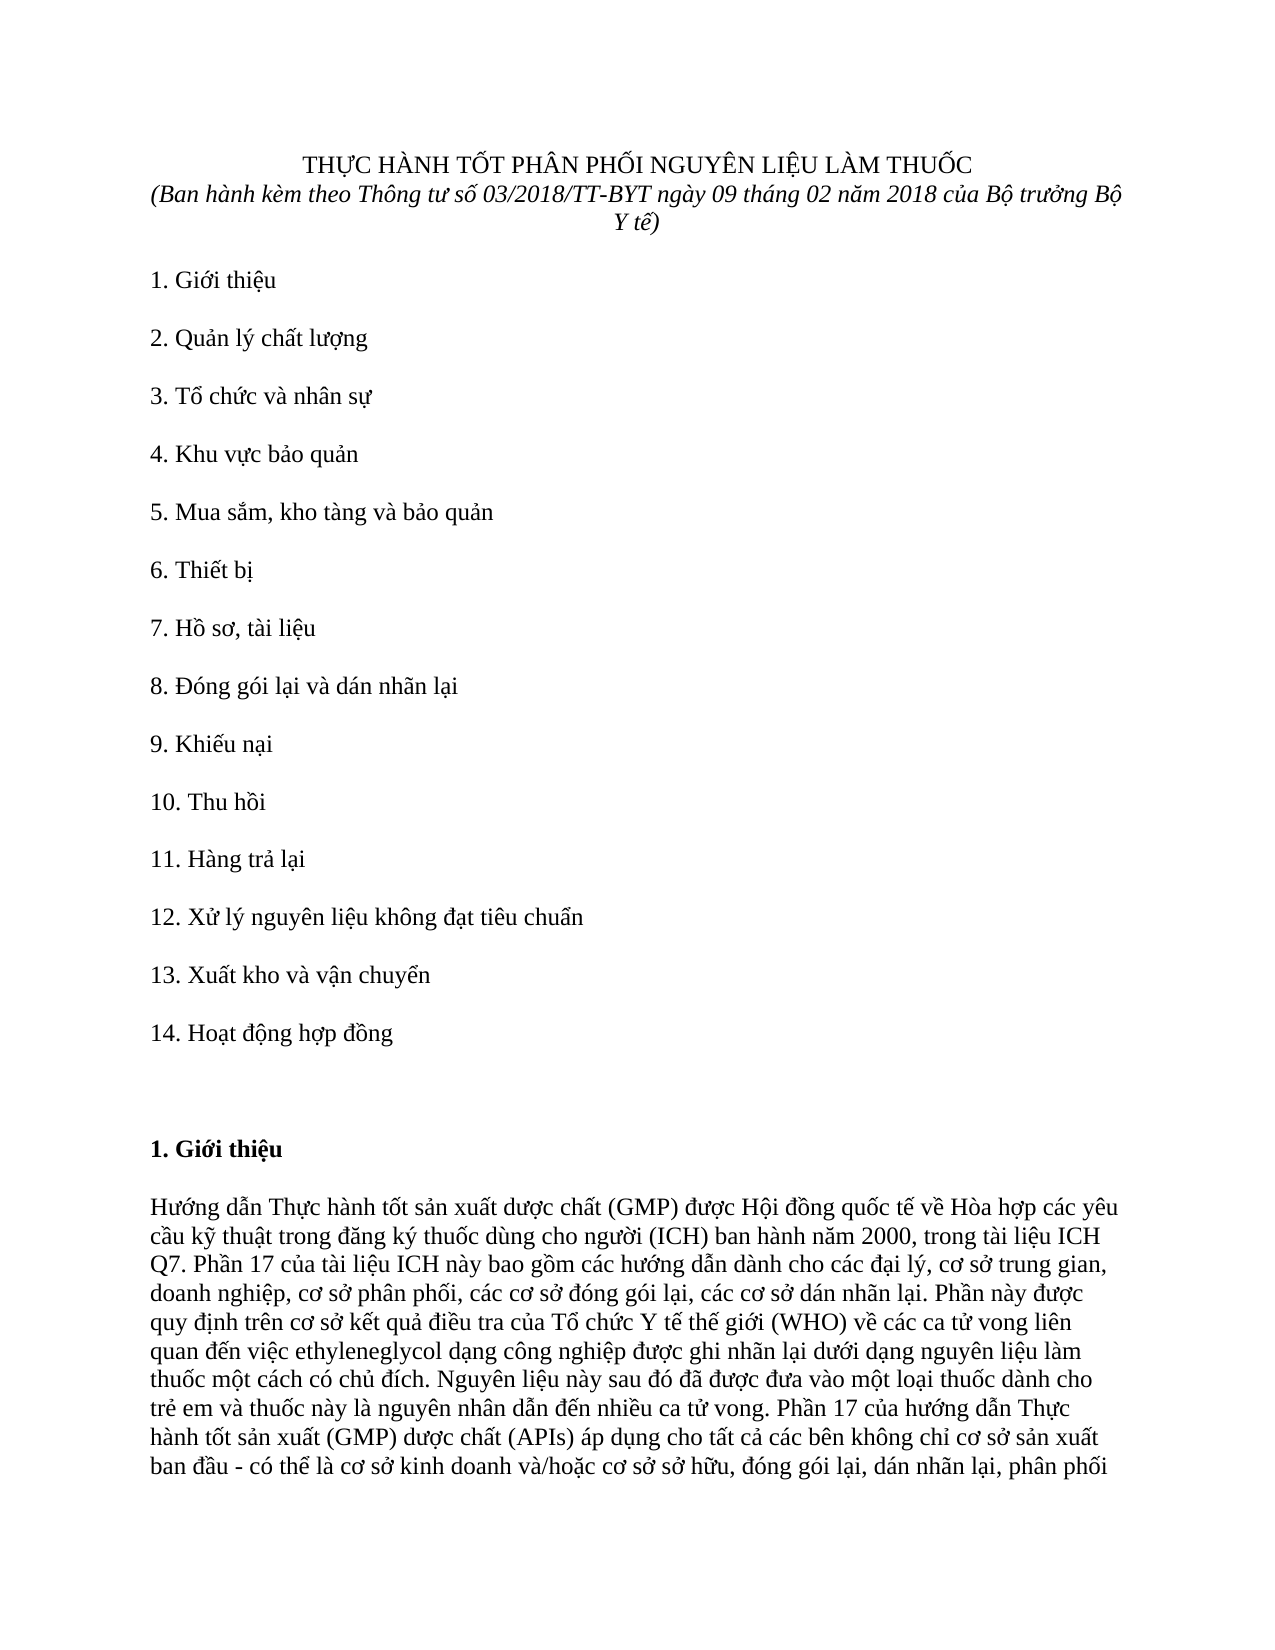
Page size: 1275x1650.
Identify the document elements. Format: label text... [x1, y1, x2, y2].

text 2. Quản lý chất lượng [150, 323, 1125, 352]
text 6. Thiết bị [150, 555, 1125, 584]
text THỰC HÀNH TỐT PHÂN PHỐI NGUYÊN LIỆU LÀM THUỐC (Ban hành kèm theo Thông tư số 03/2018/TT-BYT ngày 09 tháng 02 năm 2018 của Bộ trưởng Bộ Y tế) [150, 150, 1125, 236]
text 1. Giới thiệu [150, 1134, 1125, 1163]
text 14. Hoạt động hợp đồng [150, 1018, 1125, 1047]
text 8. Đóng gói lại và dán nhãn lại [150, 671, 1125, 699]
text 13. Xuất kho và vận chuyển [150, 960, 1125, 989]
text 4. Khu vực bảo quản [150, 439, 1125, 468]
text 7. Hồ sơ, tài liệu [150, 613, 1125, 642]
text 9. Khiếu nại [150, 729, 1125, 757]
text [150, 1192, 1125, 1479]
text 5. Mua sắm, kho tàng và bảo quản [150, 497, 1125, 526]
text 12. Xử lý nguyên liệu không đạt tiêu chuẩn [150, 902, 1125, 931]
text 1. Giới thiệu [150, 265, 1125, 294]
text 3. Tổ chức và nhân sự [150, 381, 1125, 410]
text 11. Hàng trả lại [150, 844, 1125, 873]
text 10. Thu hồi [150, 787, 1125, 815]
